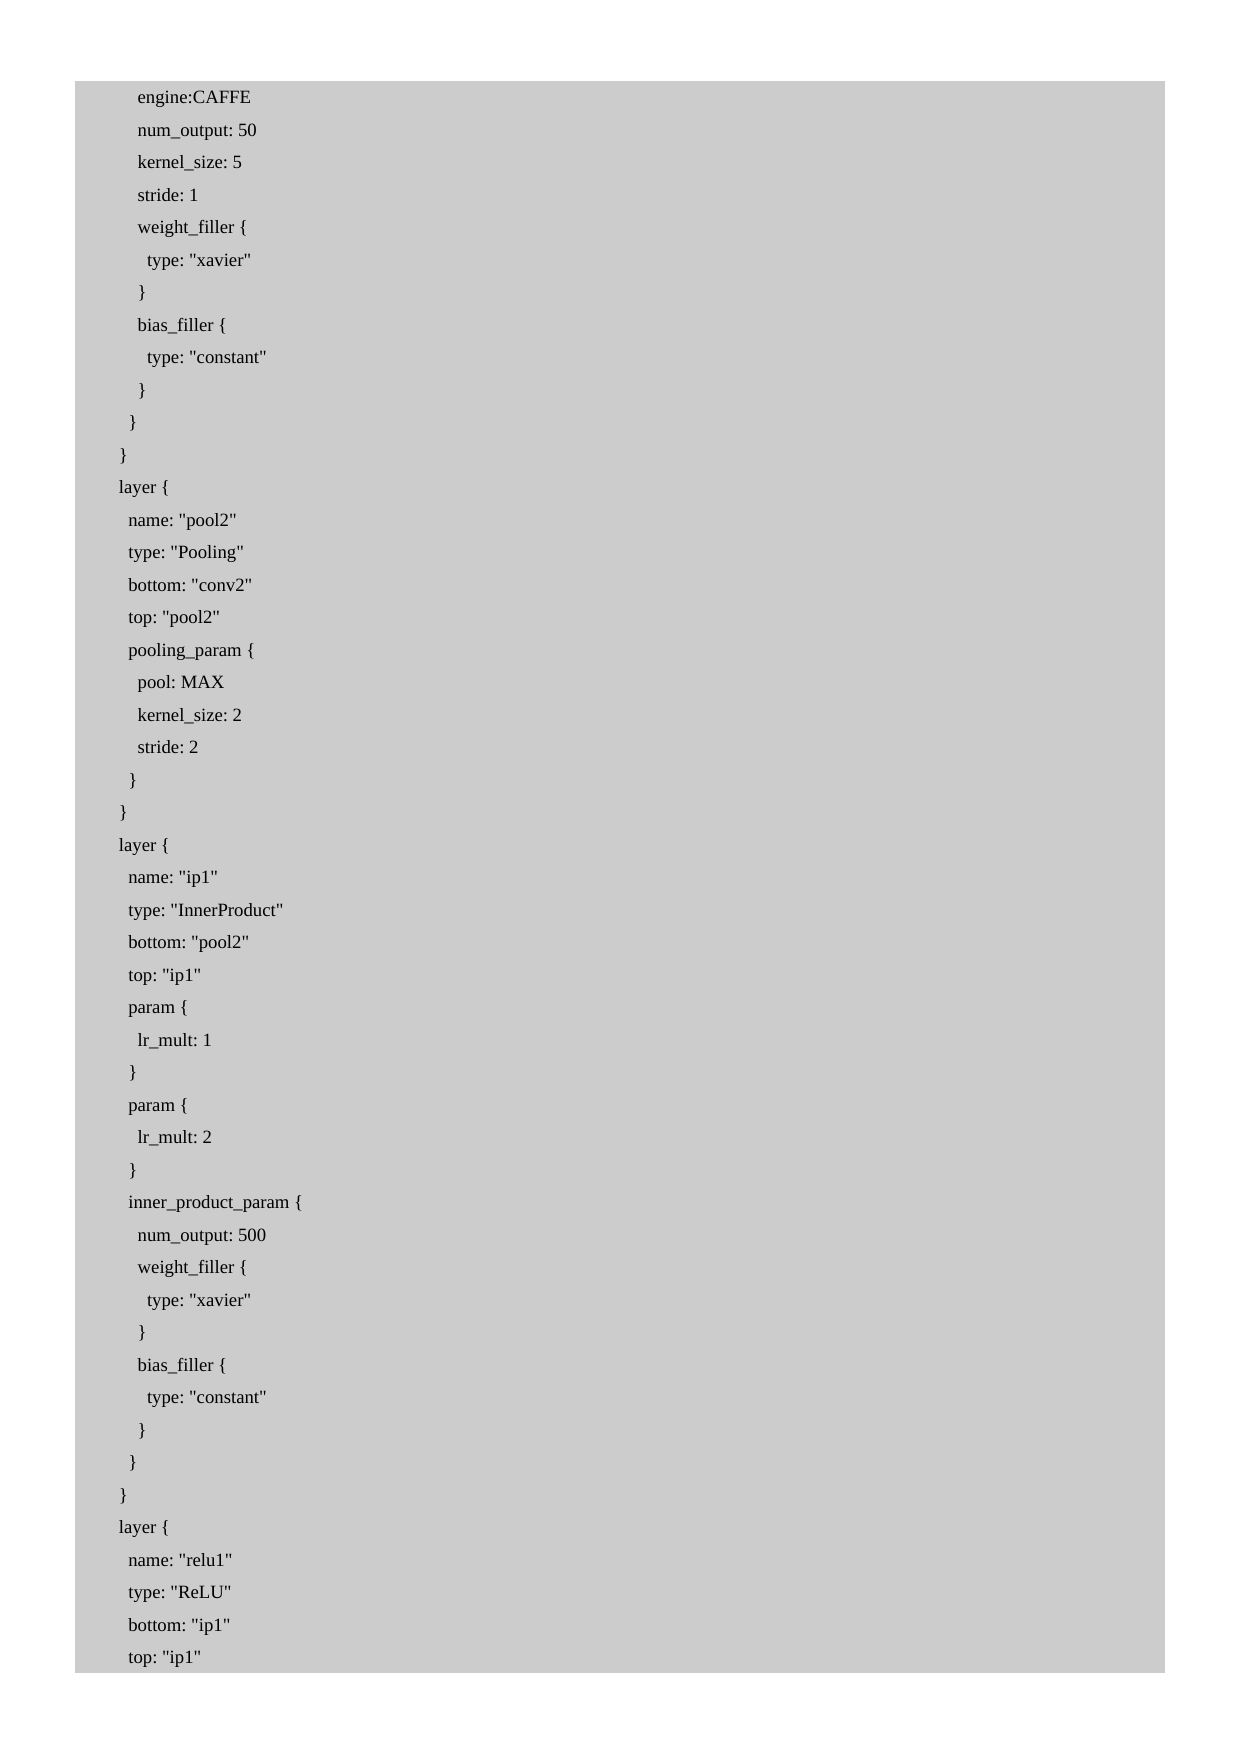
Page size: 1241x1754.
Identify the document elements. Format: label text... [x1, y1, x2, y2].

text kernel_size: 5 [75, 146, 1165, 178]
text param { [75, 991, 1165, 1023]
text bottom: "ip1" [75, 1608, 1165, 1641]
text engine:CAFFE [75, 81, 1165, 113]
text type: "Pooling" [75, 536, 1165, 568]
text num_output: 500 [75, 1218, 1165, 1251]
text } [75, 1413, 1165, 1446]
text kernel_size: 2 [75, 698, 1165, 731]
text name: "pool2" [75, 503, 1165, 536]
text } [75, 438, 1165, 471]
text name: "relu1" [75, 1543, 1165, 1576]
text layer { [75, 828, 1165, 861]
text } [75, 1056, 1165, 1088]
text } [75, 1478, 1165, 1511]
text layer { [75, 471, 1165, 503]
text num_output: 50 [75, 113, 1165, 146]
text type: "xavier" [75, 243, 1165, 276]
text pool: MAX [75, 666, 1165, 698]
text } [75, 1446, 1165, 1478]
text bottom: "pool2" [75, 926, 1165, 958]
text } [75, 276, 1165, 308]
text } [75, 763, 1165, 796]
text lr_mult: 2 [75, 1121, 1165, 1153]
text type: "constant" [75, 341, 1165, 373]
text param { [75, 1088, 1165, 1121]
text } [75, 406, 1165, 438]
text stride: 1 [75, 178, 1165, 211]
text bias_filler { [75, 308, 1165, 341]
text weight_filler { [75, 1251, 1165, 1283]
text weight_filler { [75, 211, 1165, 243]
text } [75, 1153, 1165, 1186]
text top: "pool2" [75, 601, 1165, 633]
text bottom: "conv2" [75, 568, 1165, 601]
text inner_product_param { [75, 1186, 1165, 1218]
text top: "ip1" [75, 1641, 1165, 1673]
text stride: 2 [75, 731, 1165, 763]
text type: "InnerProduct" [75, 893, 1165, 926]
text } [75, 1316, 1165, 1348]
text } [75, 796, 1165, 828]
text type: "constant" [75, 1381, 1165, 1413]
text type: "xavier" [75, 1283, 1165, 1316]
text bias_filler { [75, 1348, 1165, 1381]
text top: "ip1" [75, 958, 1165, 991]
text type: "ReLU" [75, 1576, 1165, 1608]
text layer { [75, 1511, 1165, 1543]
text pooling_param { [75, 633, 1165, 666]
text } [75, 373, 1165, 406]
text lr_mult: 1 [75, 1023, 1165, 1056]
text name: "ip1" [75, 861, 1165, 893]
